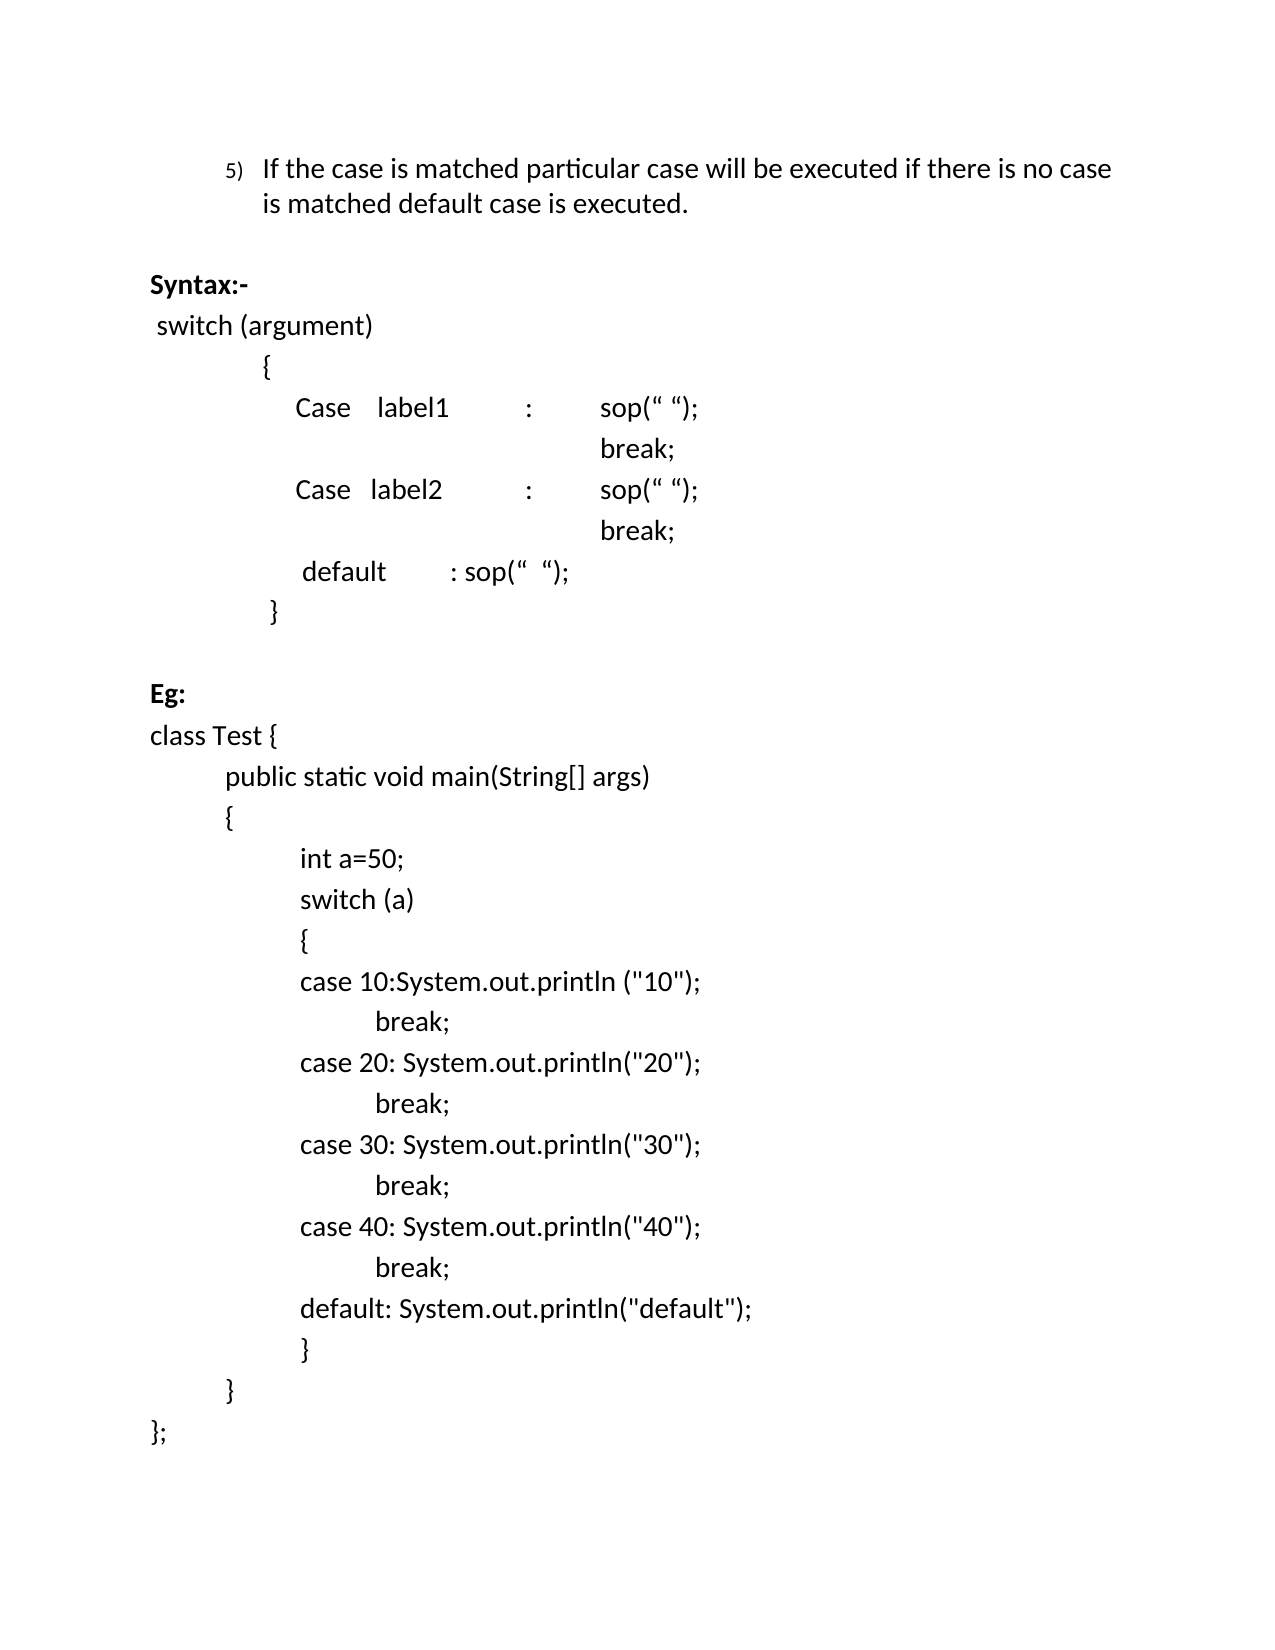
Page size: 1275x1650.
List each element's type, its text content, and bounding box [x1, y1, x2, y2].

text } [150, 1372, 1125, 1408]
text break; [150, 1249, 1125, 1285]
text case 10:System.out.println ("10"); [150, 963, 1125, 998]
text }; [150, 1413, 1125, 1448]
text case 20: System.out.println("20"); [150, 1044, 1125, 1080]
text int a=50; switch (a) [150, 840, 447, 916]
text { [150, 922, 1125, 957]
text break; [150, 1085, 1125, 1121]
text default: System.out.println("default"); [150, 1290, 1125, 1326]
text break; [150, 1003, 1125, 1039]
list Case label1 : sop(“ “); [262, 389, 1125, 424]
text case 30: System.out.println("30"); [150, 1126, 1125, 1162]
text class Test { [150, 717, 1125, 753]
text public static void main(String[] args) [150, 758, 1125, 793]
list default : sop(“ “); [262, 553, 1125, 588]
list Case label2 : sop(“ “); [262, 471, 1125, 506]
text switch (argument) [150, 307, 397, 343]
text { [150, 799, 1125, 834]
list } [262, 593, 1125, 629]
list { [262, 348, 1125, 383]
list If the case is matched particular case will be executed if there is no case is matched default case is executed. [225, 150, 1123, 221]
text break; [150, 1167, 1125, 1203]
text Syntax:- [150, 266, 397, 302]
list break; [262, 512, 1125, 547]
text case 40: System.out.println("40"); [150, 1208, 1125, 1244]
text } [150, 1331, 1125, 1367]
text Eg: [150, 675, 249, 711]
list break; [262, 430, 1125, 465]
